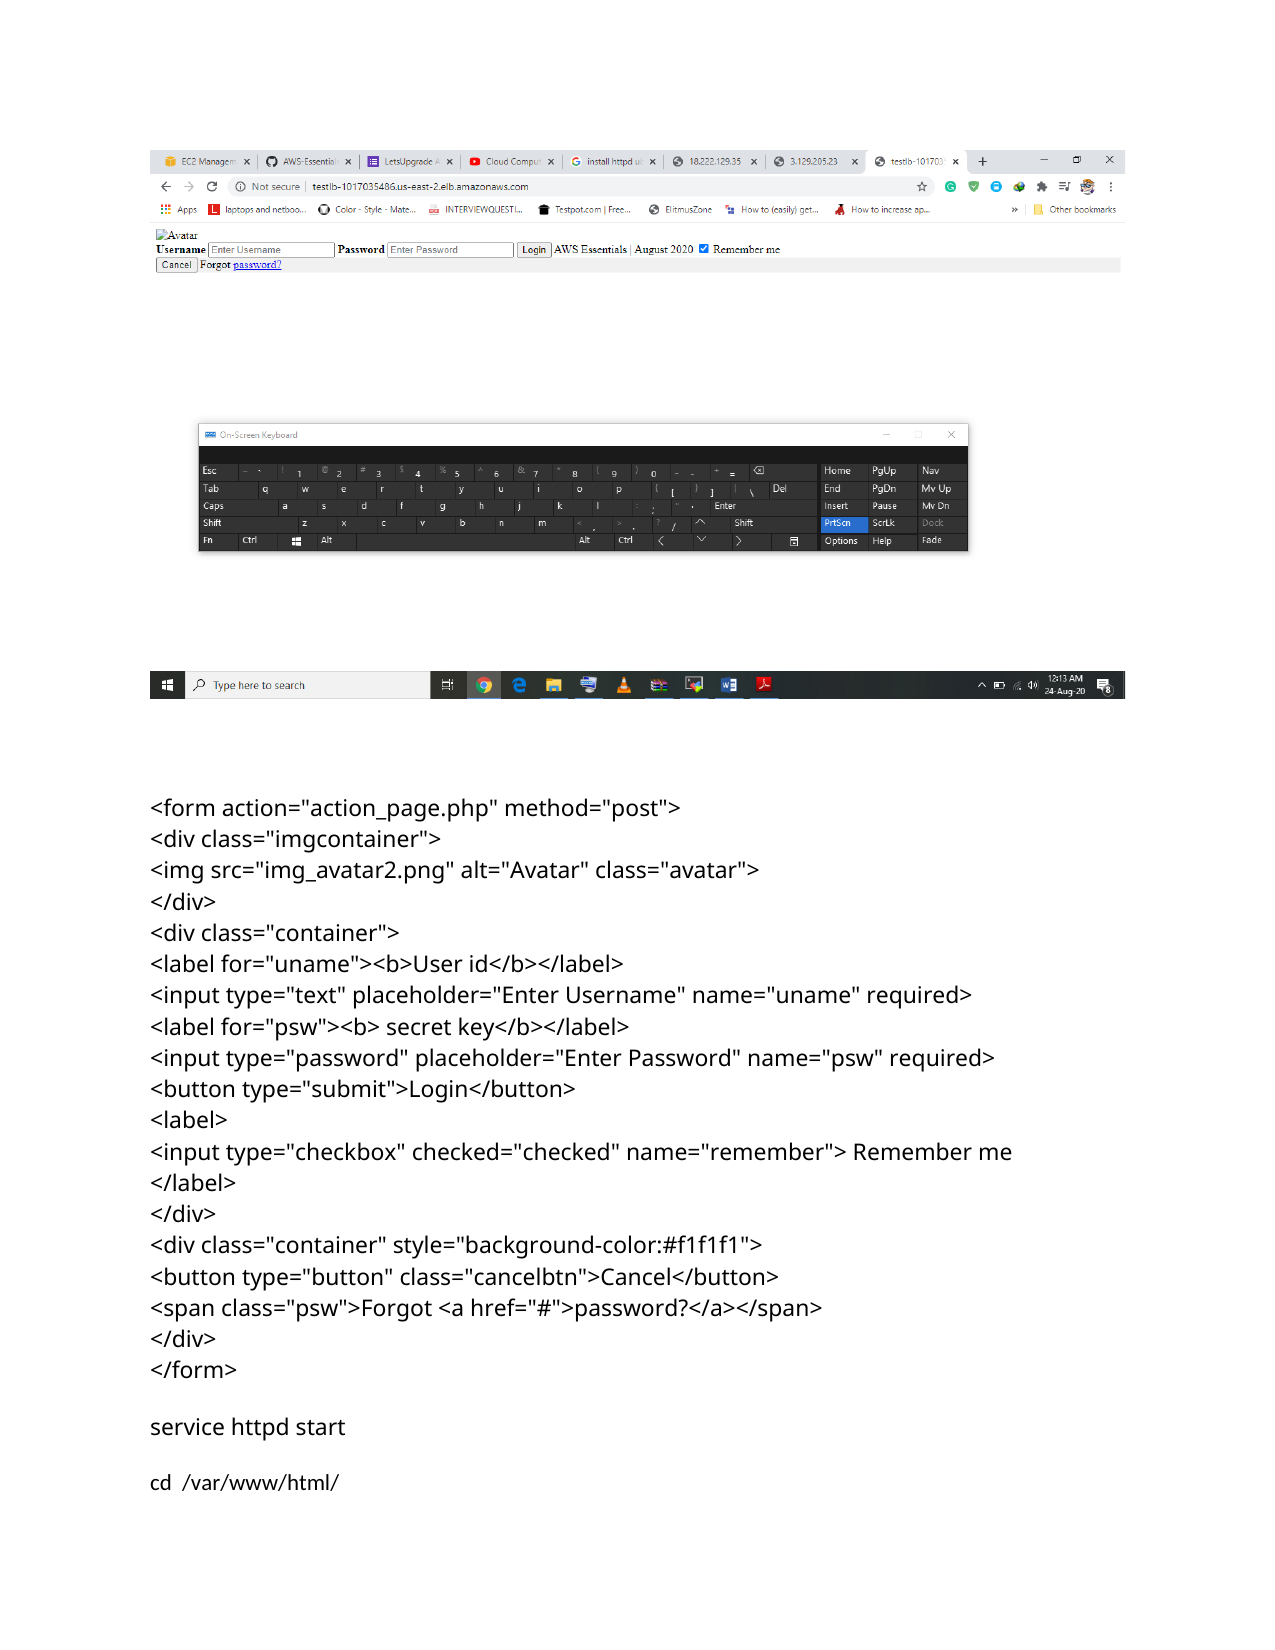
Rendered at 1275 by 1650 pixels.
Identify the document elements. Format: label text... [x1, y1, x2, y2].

text <img src="img_avatar2.png" alt="Avatar" class="avatar"> [150, 854, 1125, 886]
text </div> [150, 1198, 1125, 1229]
text <label for="uname"><b>User id</b></label> [150, 948, 1125, 979]
text </label> [150, 1167, 1125, 1198]
text </div> [150, 1323, 1125, 1354]
text <form action="action_page.php" method="post"> [150, 792, 1125, 823]
text cd /var/www/html/ [150, 1468, 1125, 1496]
text <input type="text" placeholder="Enter Username" name="uname" required> [150, 979, 1125, 1011]
text <div class="container"> [150, 917, 1125, 948]
text <label> [150, 1104, 1125, 1136]
text <label for="psw"><b> secret key</b></label> [150, 1011, 1125, 1042]
text <div class="container" style="background-color:#f1f1f1"> [150, 1229, 1125, 1261]
text service httpd start [150, 1411, 1125, 1442]
text <span class="psw">Forgot <a href="#">password?</a></span> [150, 1292, 1125, 1323]
text <div class="imgcontainer"> [150, 823, 1125, 854]
text <button type="submit">Login</button> [150, 1073, 1125, 1104]
text </div> [150, 886, 1125, 917]
text <input type="checkbox" checked="checked" name="remember"> Remember me [150, 1136, 1125, 1167]
text </form> [150, 1354, 1125, 1386]
picture [150, 150, 1125, 699]
text <input type="password" placeholder="Enter Password" name="psw" required> [150, 1042, 1125, 1073]
text <button type="button" class="cancelbtn">Cancel</button> [150, 1261, 1125, 1292]
